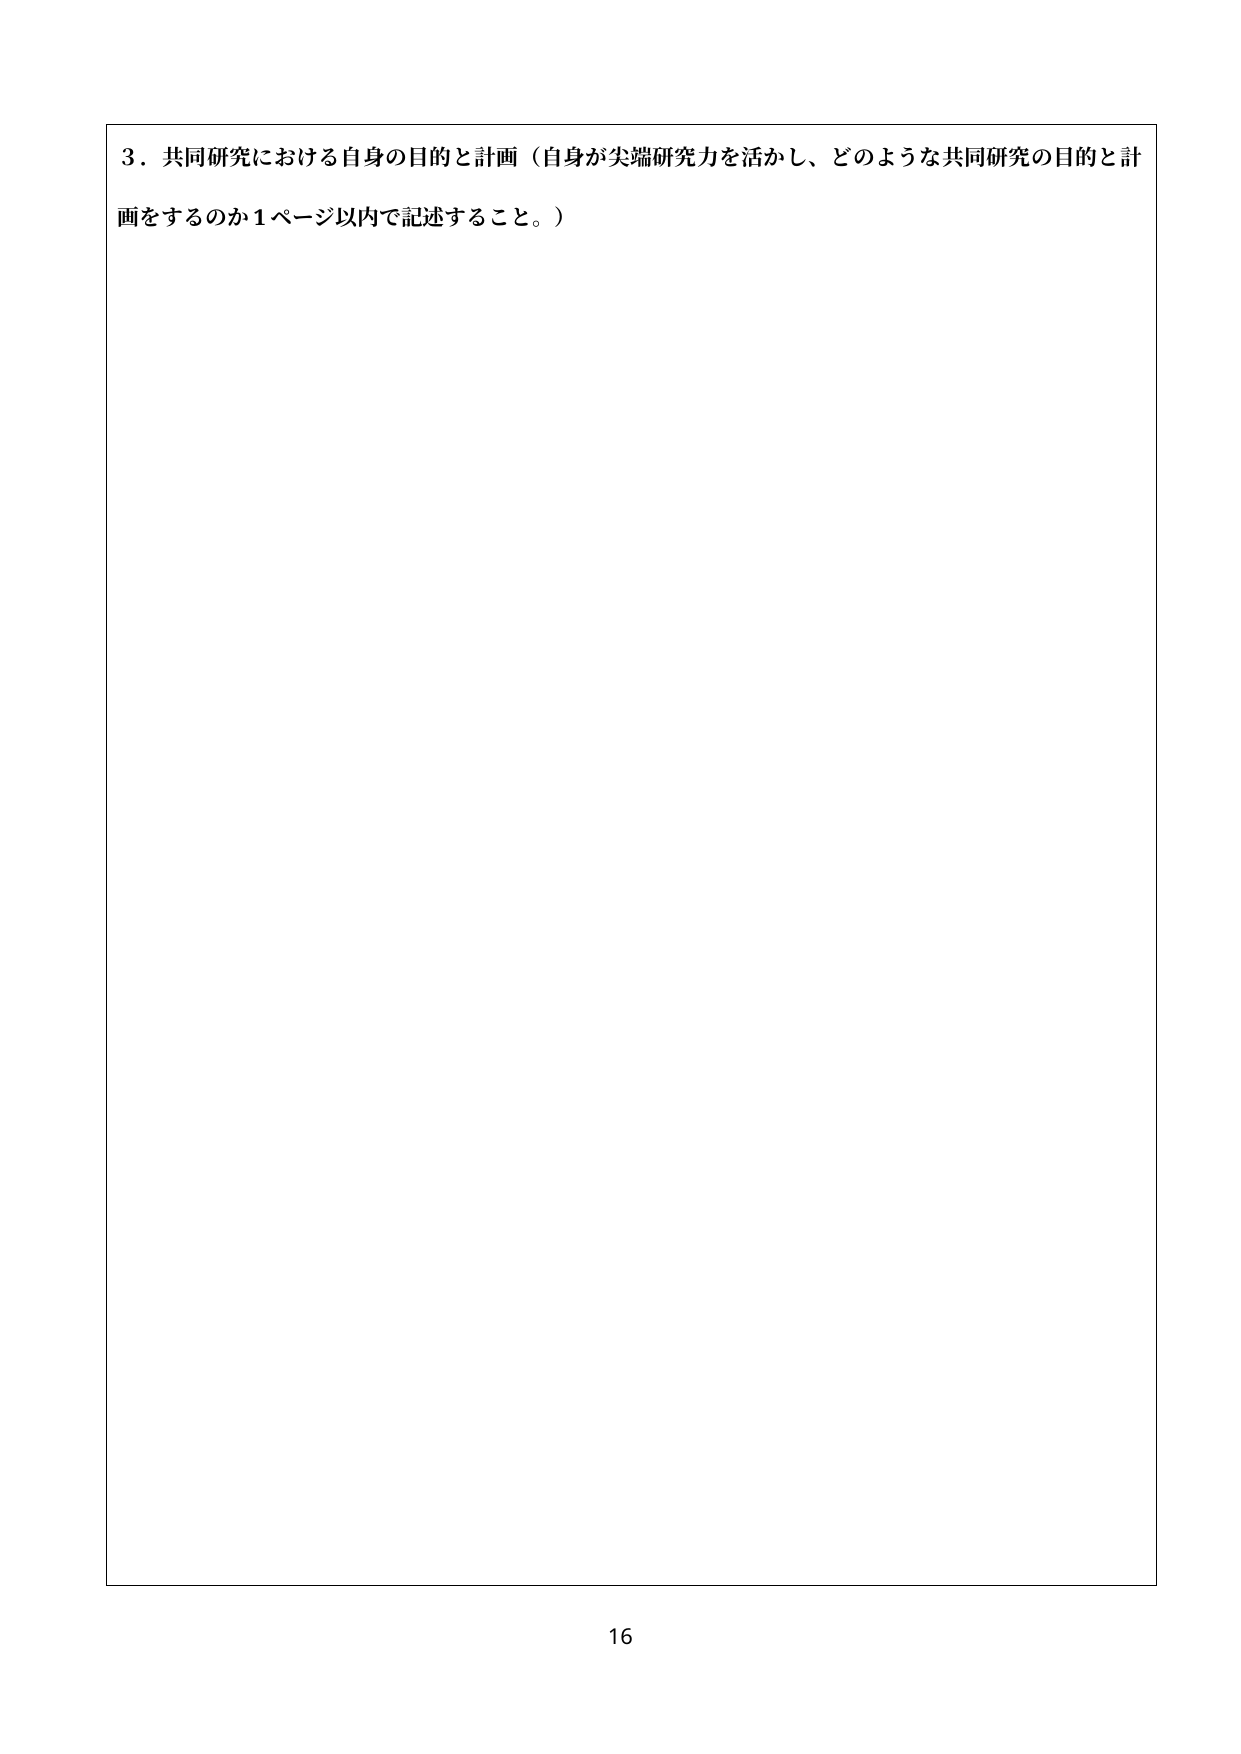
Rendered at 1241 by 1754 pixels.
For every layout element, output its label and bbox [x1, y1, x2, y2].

table_header [107, 125, 1156, 1585]
